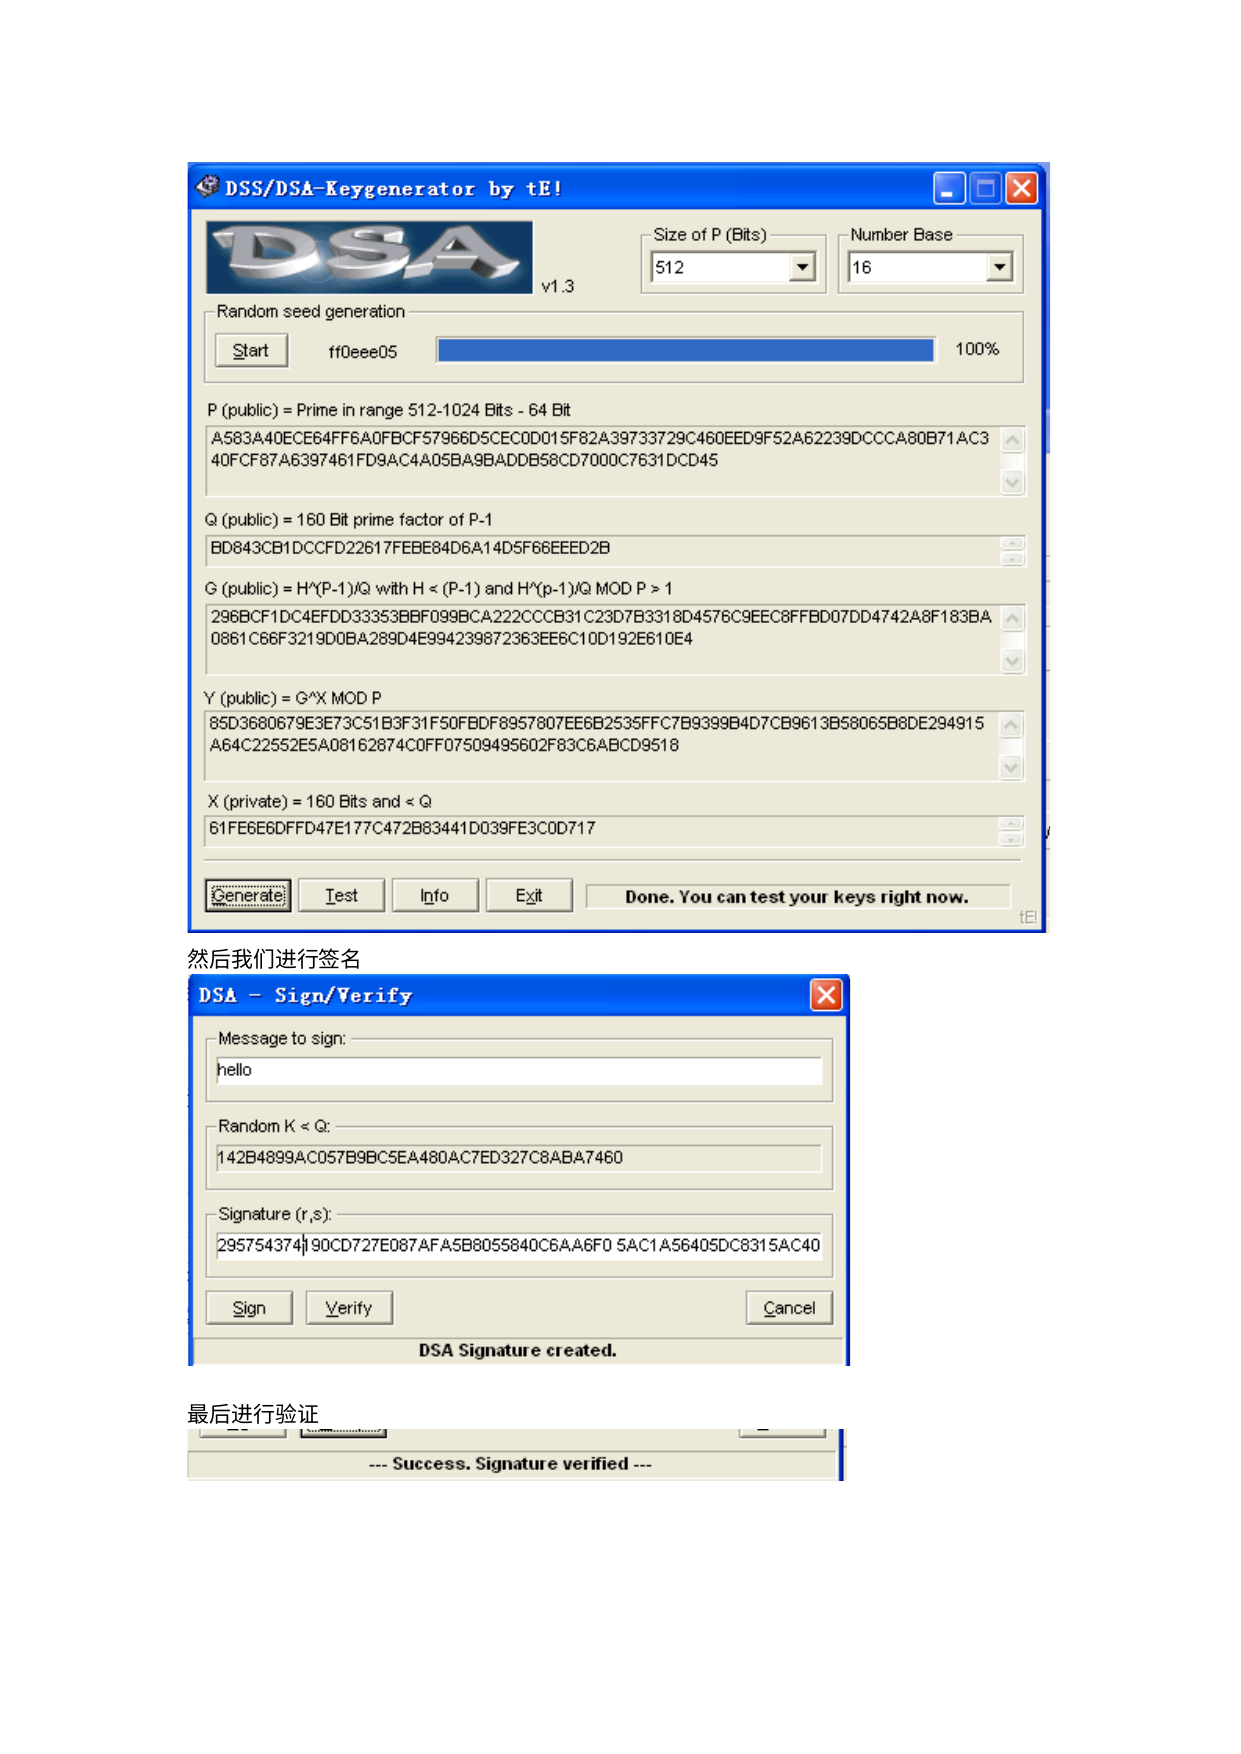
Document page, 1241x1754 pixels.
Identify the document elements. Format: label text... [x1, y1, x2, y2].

picture [187, 1429, 847, 1481]
picture [187, 162, 1050, 933]
picture [187, 974, 851, 1366]
text 然后我们进行签名 [187, 942, 1053, 974]
text 最后进行验证 [187, 1397, 1053, 1429]
